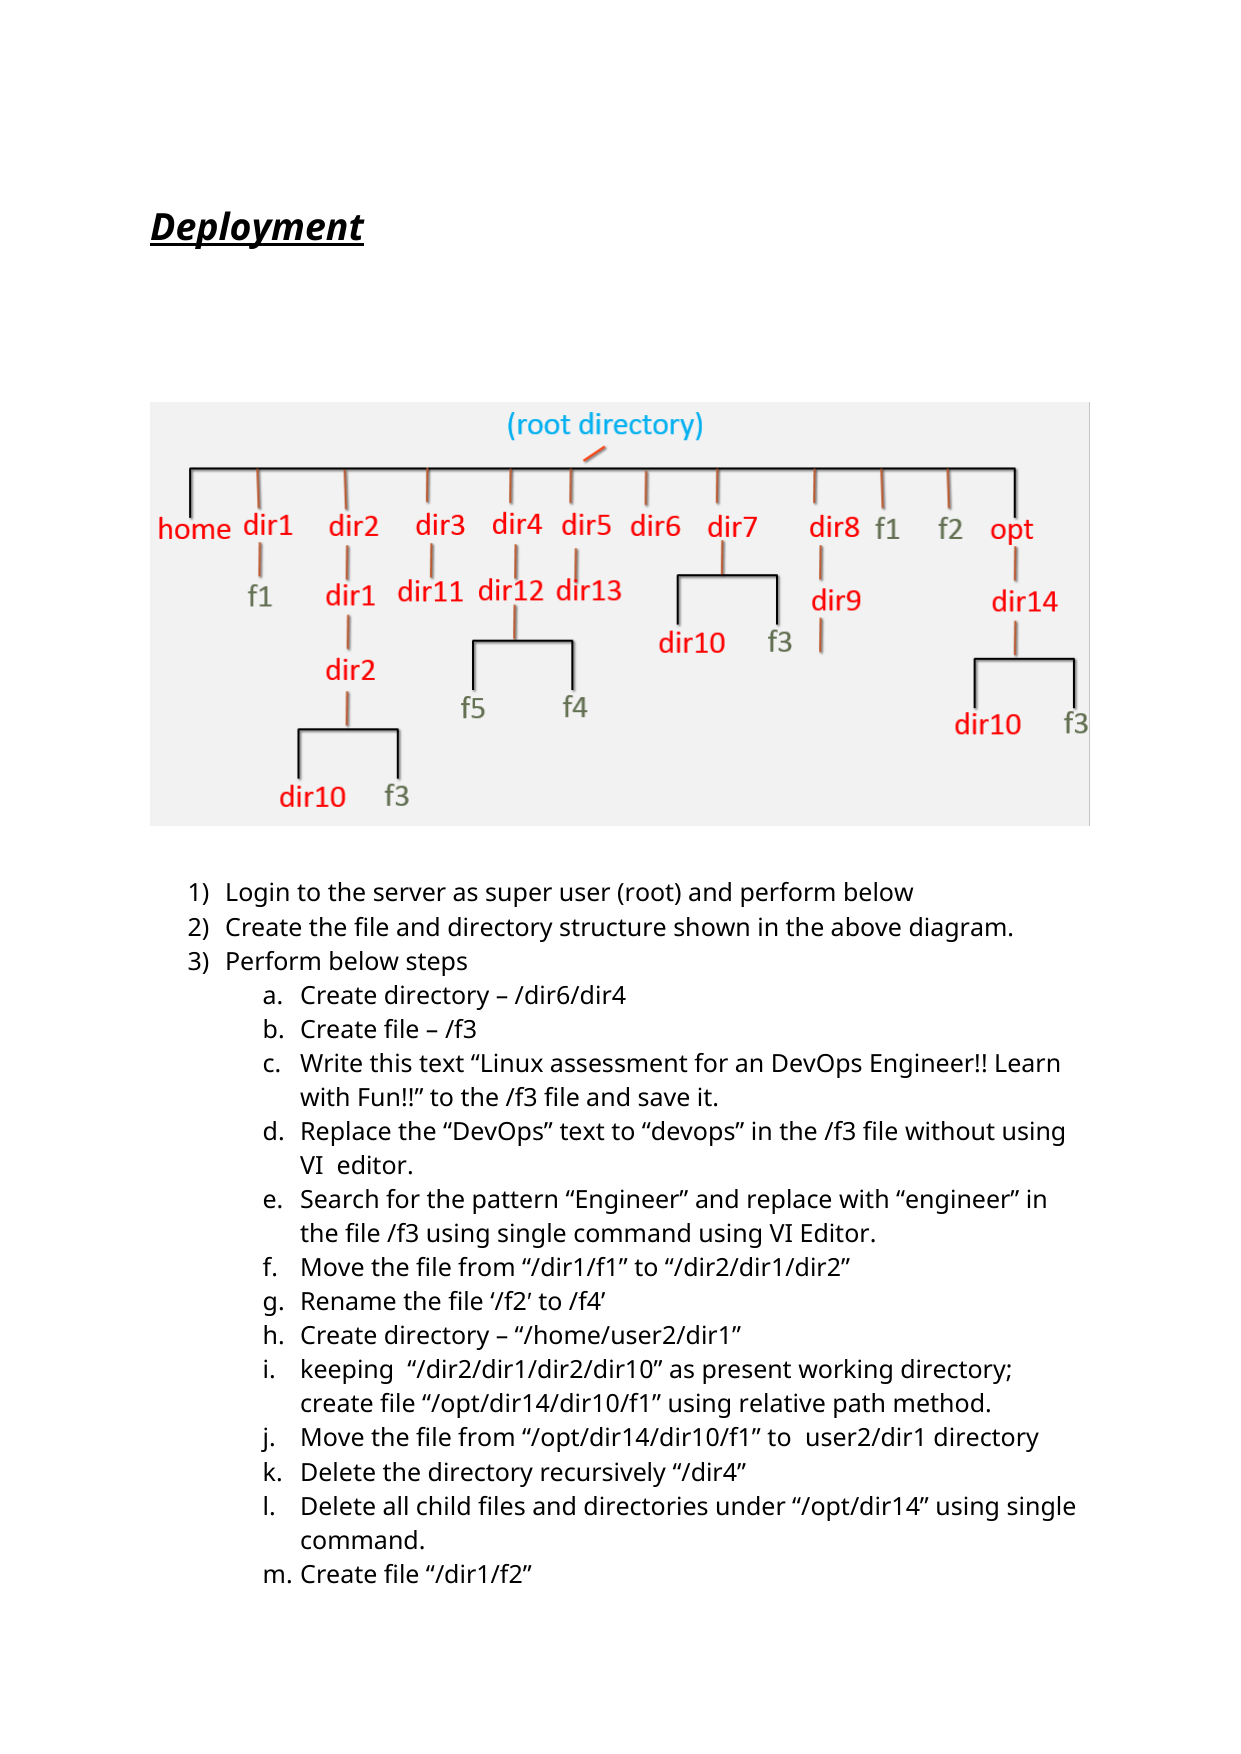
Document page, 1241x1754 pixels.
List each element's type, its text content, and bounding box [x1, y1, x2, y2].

list Login to the server as super user (root) and perform below [187, 875, 1090, 909]
list Delete the directory recursively “/dir4” [262, 1454, 1090, 1488]
list Rename the file ‘/f2′ to /f4’ [262, 1284, 1090, 1318]
list Create file – /f3 [262, 1011, 1090, 1045]
list Create the file and directory structure shown in the above diagram. [187, 909, 1090, 943]
list Create directory – “/home/user2/dir1” [262, 1318, 1090, 1352]
list Move the file from “/opt/dir14/dir10/f1” to user2/dir1 directory [262, 1420, 1090, 1454]
list Perform below steps [187, 943, 1090, 977]
list keeping “/dir2/dir1/dir2/dir10” as present working directory; create file “/opt/dir14/dir10/f1” using relative path method. [262, 1352, 1090, 1420]
list Replace the “DevOps” text to “devops” in the /f3 file without using VI editor. [262, 1113, 1090, 1182]
list Search for the pattern “Engineer” and replace with “engineer” in the file /f3 using single command using VI Editor. [262, 1182, 1090, 1250]
list Create directory – /dir6/dir4 [262, 977, 1090, 1011]
text Deployment [150, 200, 1090, 251]
list Create file “/dir1/f2” [262, 1556, 1090, 1590]
picture [150, 402, 1091, 826]
list Write this text “Linux assessment for an DevOps Engineer!! Learn with Fun!!” to the /f3 file and save it. [262, 1045, 1090, 1113]
list Delete all child files and directories under “/opt/dir14” using single command. [262, 1488, 1090, 1556]
list Move the file from “/dir1/f1” to “/dir2/dir1/dir2” [262, 1250, 1090, 1284]
